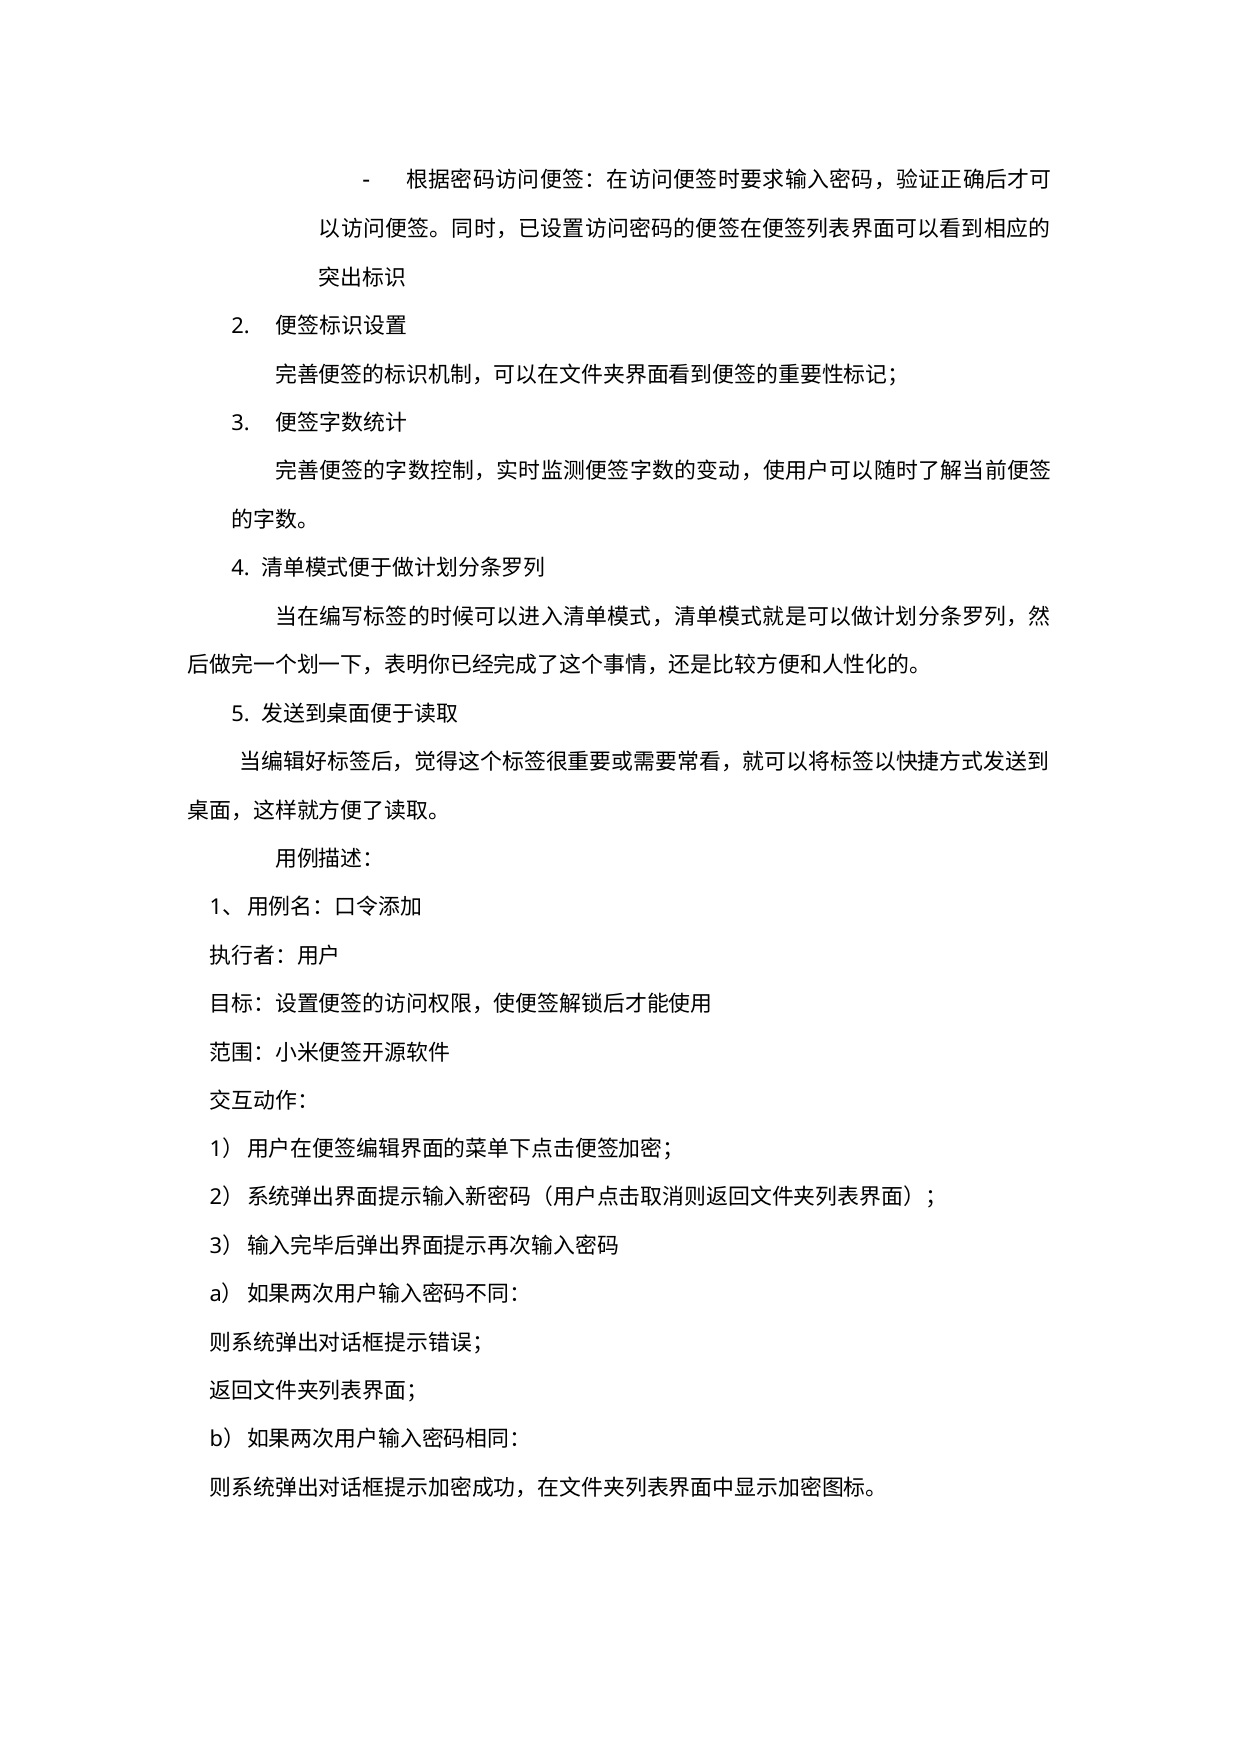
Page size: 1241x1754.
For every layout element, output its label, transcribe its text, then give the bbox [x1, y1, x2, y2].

list 完善便签的字数控制，实时监测便签字数的变动，使用户可以随时了解当前便签的字数。 [231, 453, 1053, 534]
list 便签标识设置 [231, 308, 1053, 340]
list 执行者：用户 [209, 937, 1053, 970]
list 目标：设置便签的访问权限，使便签解锁后才能使用 [209, 986, 1053, 1018]
list 则系统弹出对话框提示加密成功，在文件夹列表界面中显示加密图标。 [209, 1469, 1053, 1502]
list 范围：小米便签开源软件 [209, 1034, 1053, 1067]
list 则系统弹出对话框提示错误； [209, 1324, 1053, 1357]
list 如果两次用户输入密码不同： [209, 1276, 1053, 1308]
text 4. 清单模式便于做计划分条罗列 [187, 550, 1053, 582]
list 完善便签的标识机制，可以在文件夹界面看到便签的重要性标记； [231, 356, 1053, 389]
list 系统弹出界面提示输入新密码（用户点击取消则返回文件夹列表界面）； [209, 1179, 1053, 1212]
list 用例描述： [231, 841, 1053, 873]
list 交互动作： [209, 1082, 1053, 1115]
list 便签字数统计 [231, 404, 1053, 437]
list 输入完毕后弹出界面提示再次输入密码 [209, 1227, 1053, 1260]
list 用户在便签编辑界面的菜单下点击便签加密； [209, 1131, 1053, 1163]
list 如果两次用户输入密码相同： [209, 1421, 1053, 1453]
list 根据密码访问便签：在访问便签时要求输入密码，验证正确后才可以访问便签。同时，已设置访问密码的便签在便签列表界面可以看到相应的突出标识 [319, 162, 1053, 292]
list 用例名：口令添加 [209, 889, 1053, 922]
list 返回文件夹列表界面； [209, 1372, 1053, 1405]
text 当在编写标签的时候可以进入清单模式，清单模式就是可以做计划分条罗列，然后做完一个划一下，表明你已经完成了这个事情，还是比较方便和人性化的。 [187, 598, 1053, 679]
text 5. 发送到桌面便于读取 [187, 695, 1053, 728]
text 当编辑好标签后，觉得这个标签很重要或需要常看，就可以将标签以快捷方式发送到桌面，这样就方便了读取。 [187, 744, 1053, 825]
